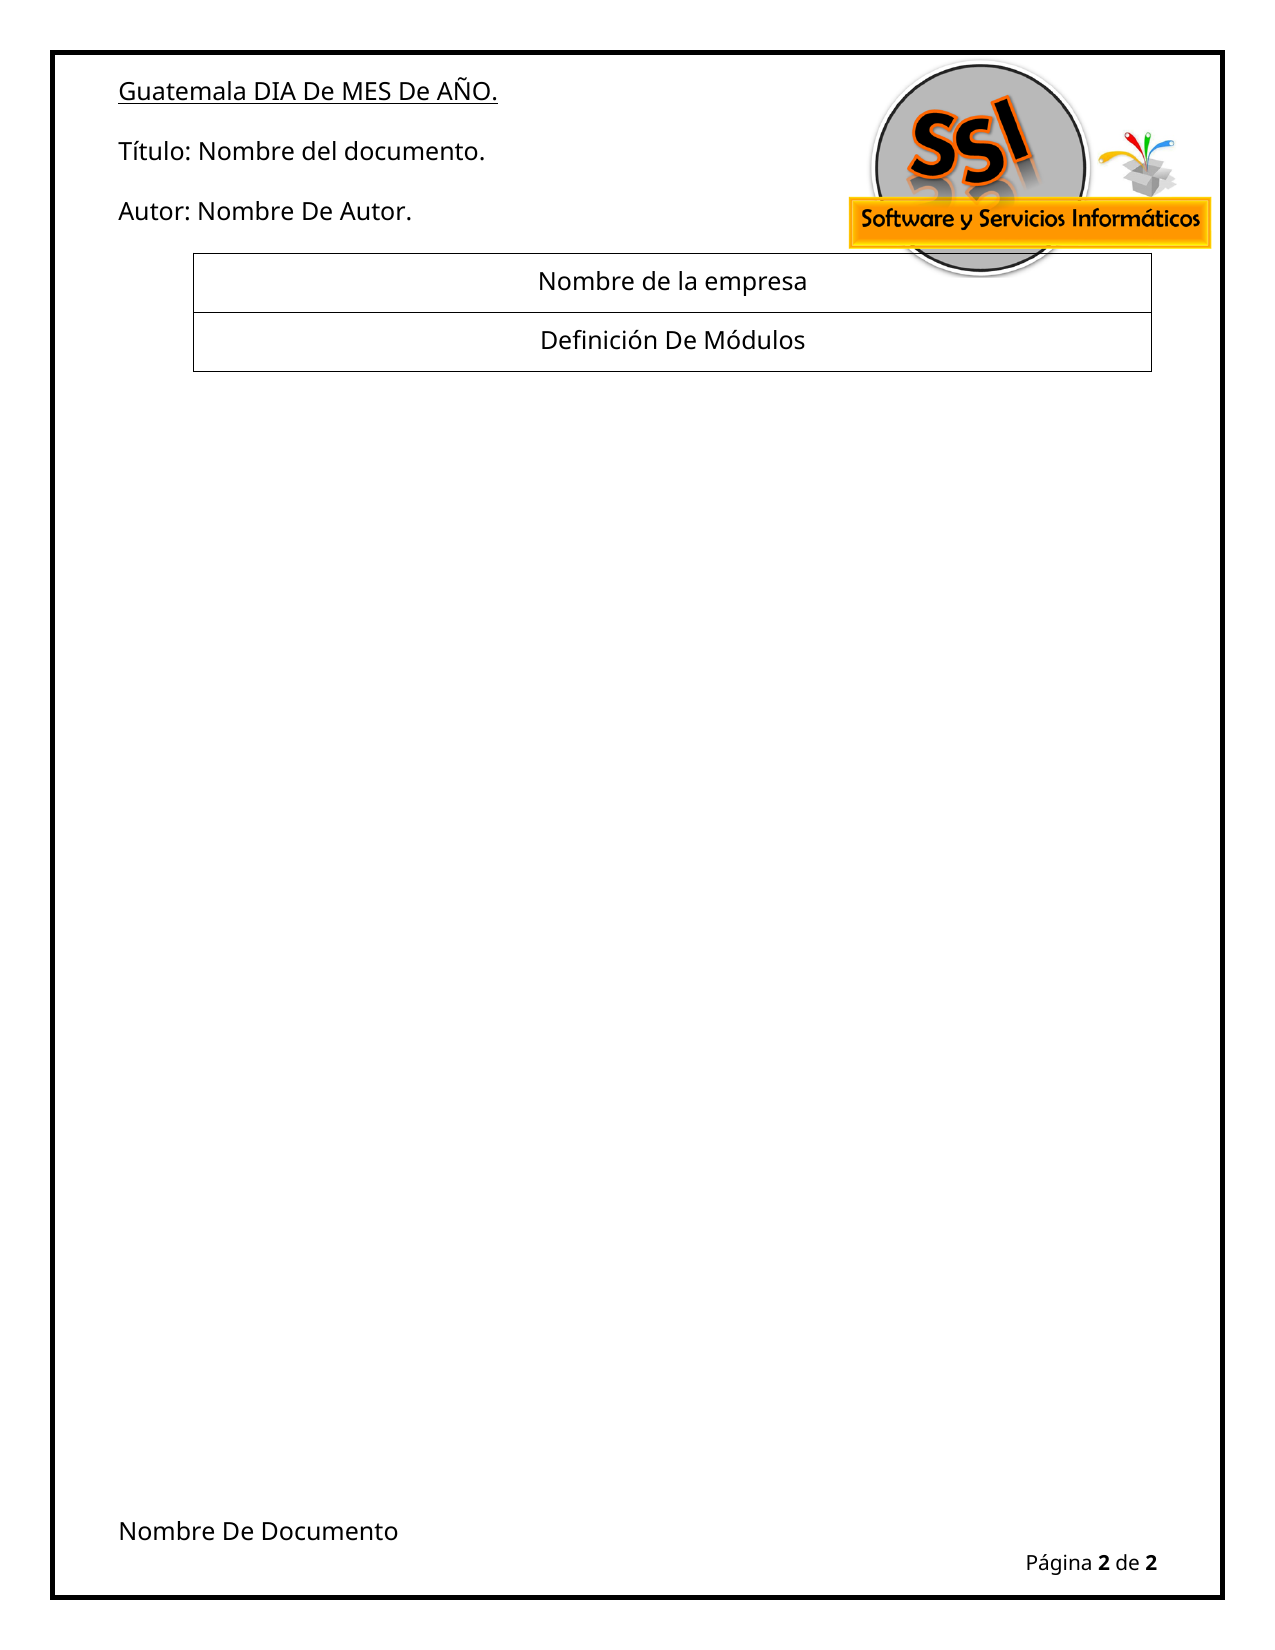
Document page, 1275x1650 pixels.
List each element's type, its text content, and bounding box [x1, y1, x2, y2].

table_cell Nombre de la empresa [194, 254, 1151, 312]
table_cell Definición De Módulos [194, 313, 1151, 371]
picture [841, 55, 1220, 278]
